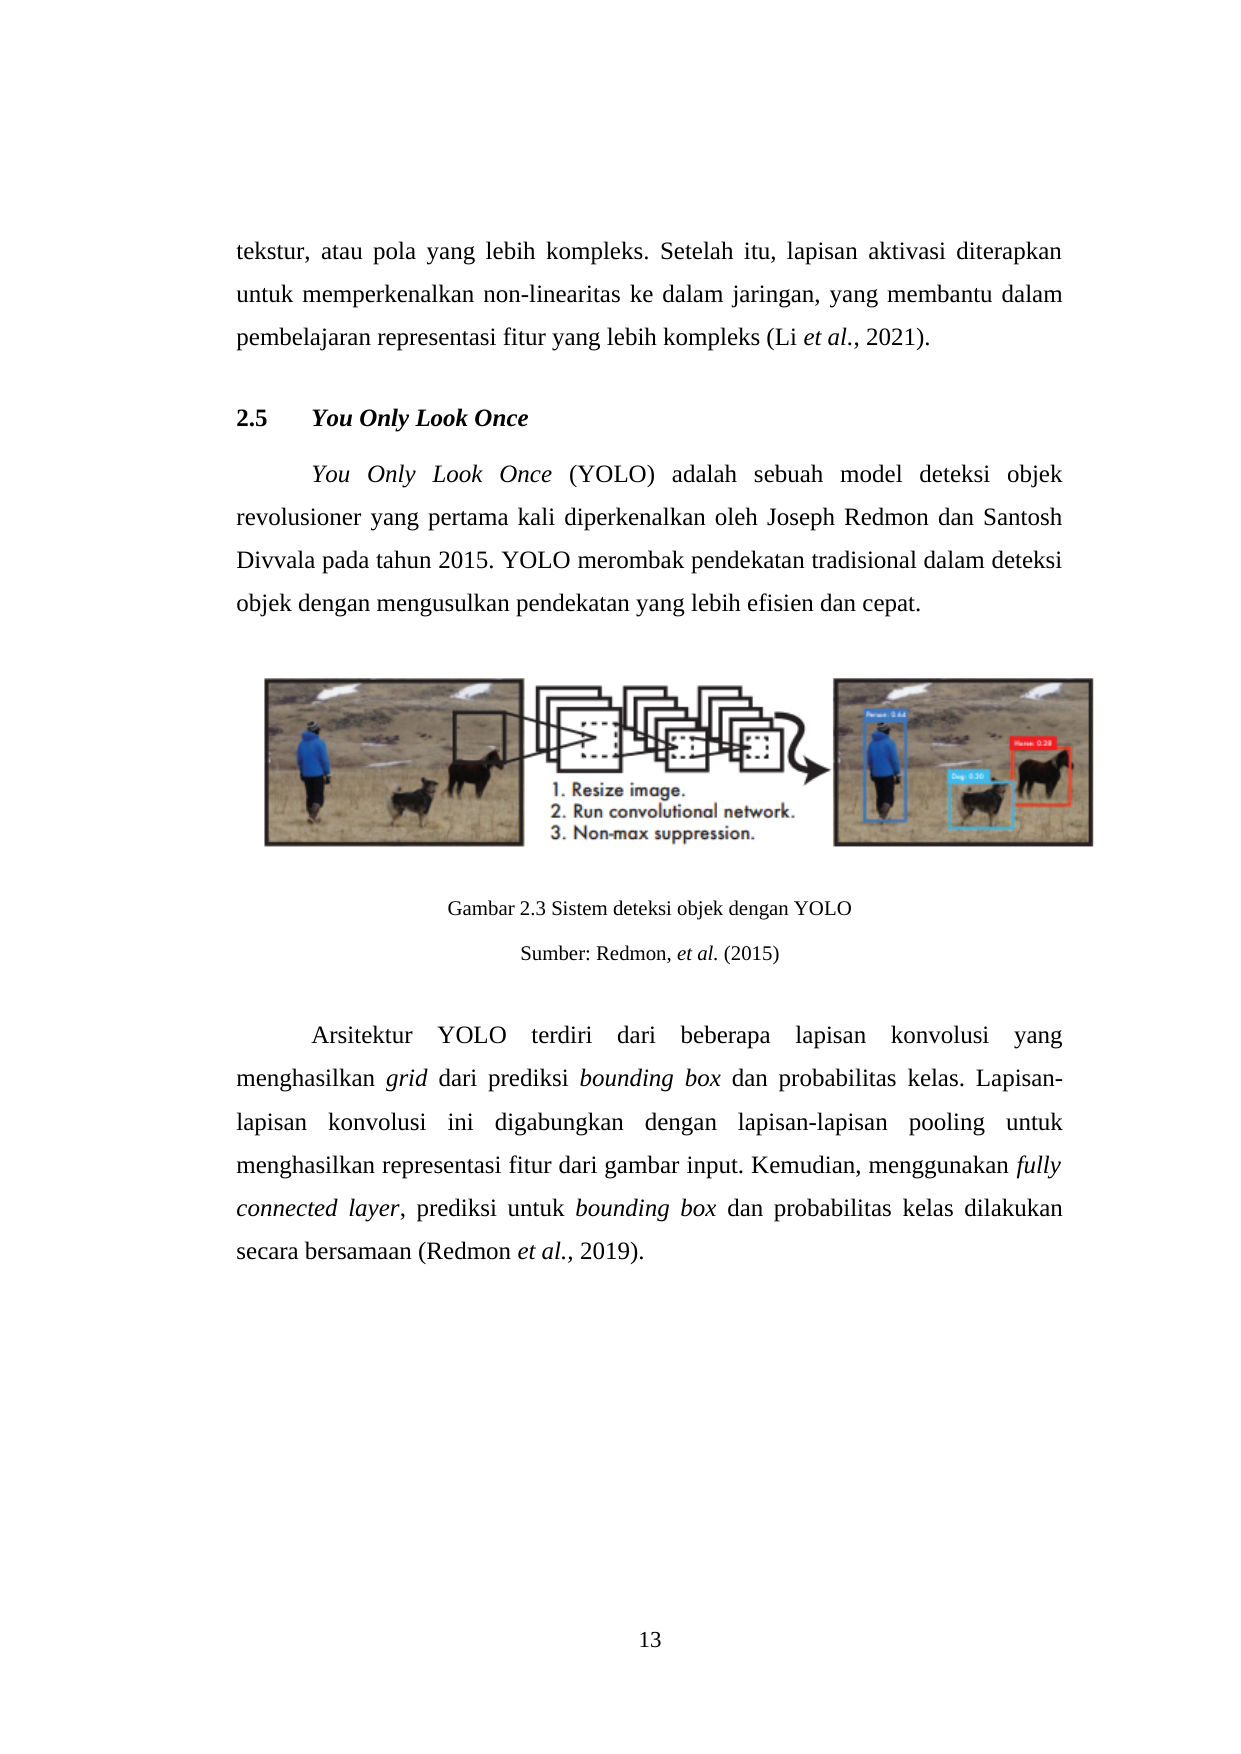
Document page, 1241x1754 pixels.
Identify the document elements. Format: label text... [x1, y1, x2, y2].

text Arsitektur YOLO terdiri dari beberapa lapisan konvolusi yang menghasilkan grid dari prediksi bounding box dan probabilitas kelas. Lapisan-lapisan konvolusi ini digabungkan dengan lapisan-lapisan pooling untuk menghasilkan representasi fitur dari gambar input. Kemudian, menggunakan fully connected layer, prediksi untuk bounding box dan probabilitas kelas dilakukan secara bersamaan (Redmon et al., 2019). [236, 1020, 1063, 1265]
text Gambar 2.3 Sistem deteksi objek dengan YOLO [236, 896, 1063, 920]
text You Only Look Once (YOLO) adalah sebuah model deteksi objek revolusioner yang pertama kali diperkenalkan oleh Joseph Redmon dan Santosh Divvala pada tahun 2015. YOLO merombak pendekatan tradisional dalam deteksi objek dengan mengusulkan pendekatan yang lebih efisien dan cepat. [236, 459, 1063, 617]
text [236, 236, 1063, 351]
picture [236, 631, 1122, 884]
subtitle 2.5 You Only Look Once [236, 403, 1063, 432]
text Sumber: Redmon, et al. (2015) [236, 941, 1063, 965]
